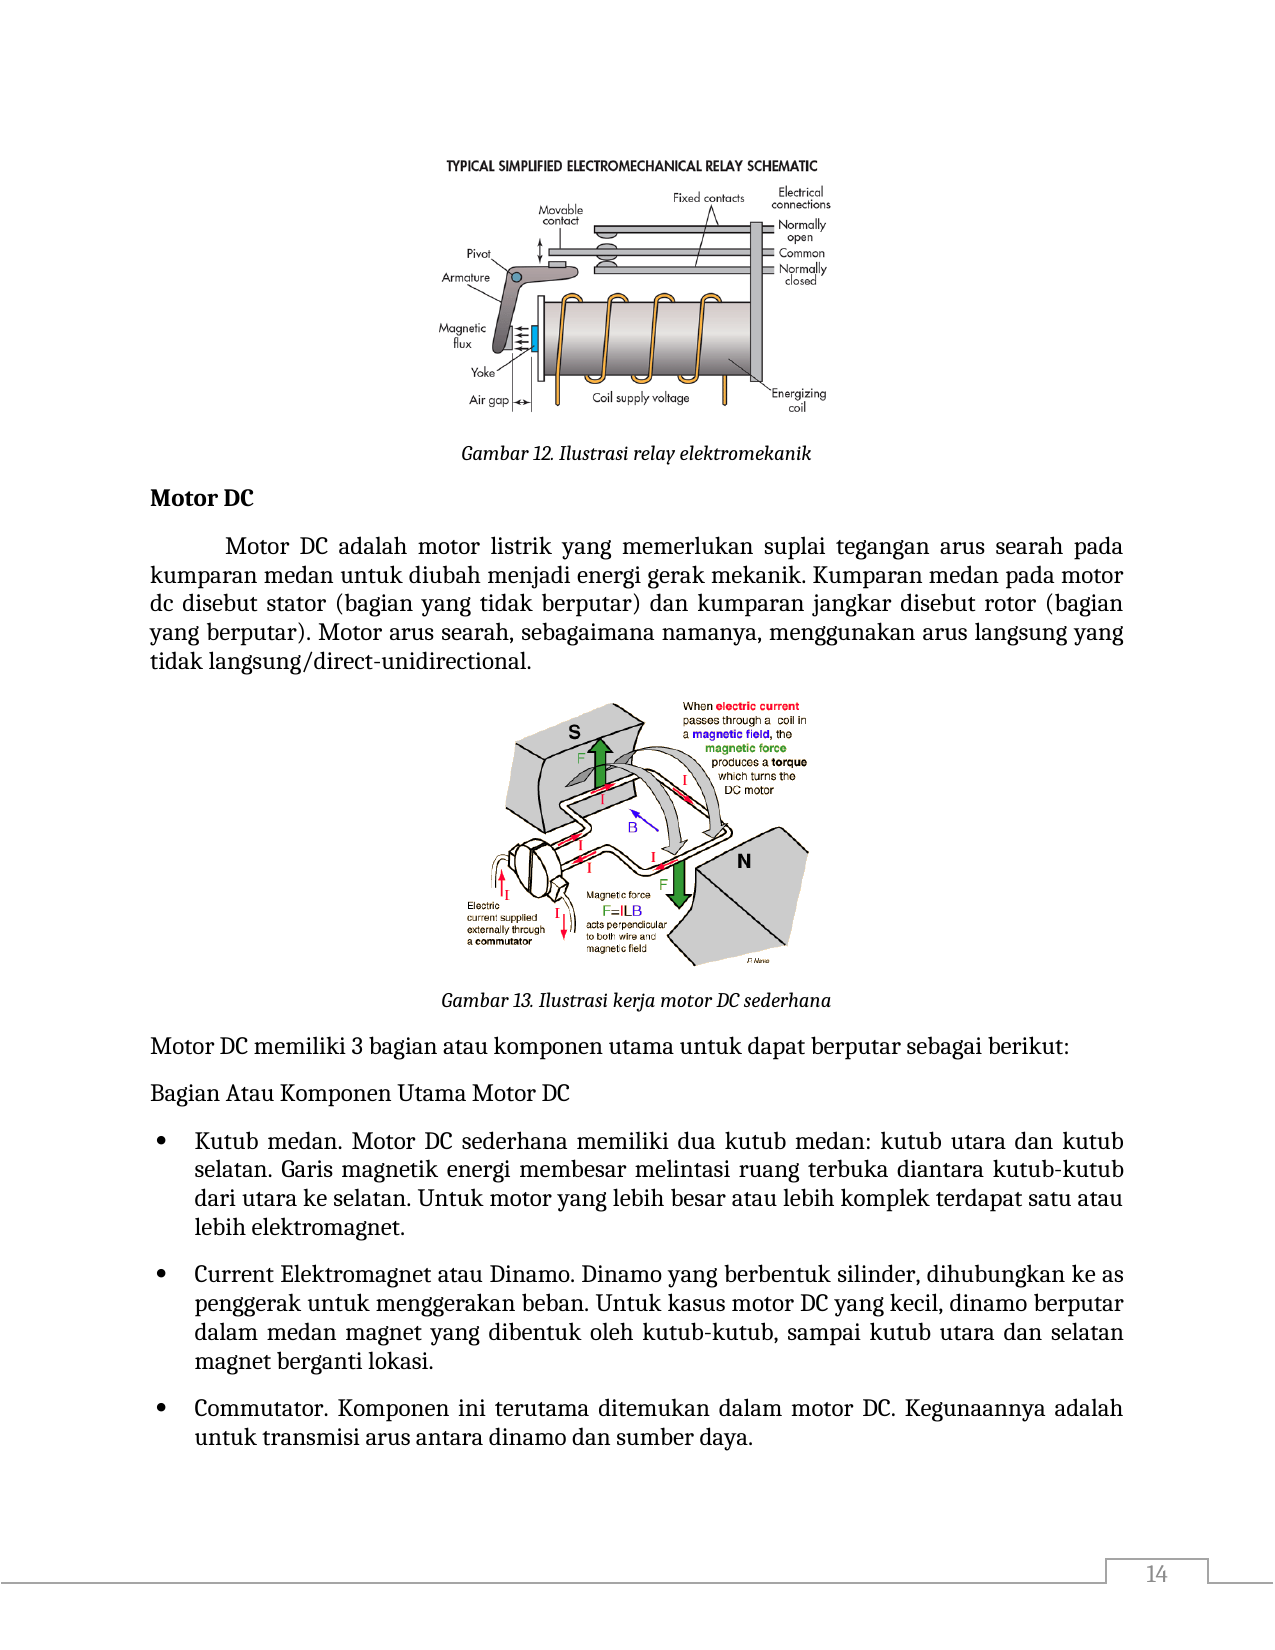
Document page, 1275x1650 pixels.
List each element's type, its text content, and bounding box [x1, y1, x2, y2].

text Motor DC [150, 484, 1125, 513]
list Kutub medan. Motor DC sederhana memiliki dua kutub medan: kutub utara dan kutub selatan. Garis magnetik energi membesar melintasi ruang terbuka diantara kutub-kutub dari utara ke selatan. Untuk motor yang lebih besar atau lebih komplek terdapat satu atau lebih elektromagnet. [157, 1127, 1125, 1242]
text Motor DC memiliki 3 bagian atau komponen utama untuk dapat berputar sebagai berikut: [150, 1032, 1125, 1060]
list Commutator. Komponen ini terutama ditemukan dalam motor DC. Kegunaannya adalah untuk transmisi arus antara dinamo dan sumber daya. [157, 1394, 1125, 1452]
text Gambar 12. Ilustrasi relay elektromekanik [150, 442, 1125, 466]
text Gambar 13. Ilustrasi kerja motor DC sederhana [150, 989, 1125, 1013]
text Bagian Atau Komponen Utama Motor DC [150, 1079, 1125, 1108]
picture [460, 694, 815, 971]
list Current Elektromagnet atau Dinamo. Dinamo yang berbentuk silinder, dihubungkan ke as penggerak untuk menggerakan beban. Untuk kasus motor DC yang kecil, dinamo berputar dalam medan magnet yang dibentuk oleh kutub-kutub, sampai kutub utara dan selatan magnet berganti lokasi. [157, 1260, 1125, 1375]
text Motor DC adalah motor listrik yang memerlukan suplai tegangan arus searah pada kumparan medan untuk diubah menjadi energi gerak mekanik. Kumparan medan pada motor dc disebut stator (bagian yang tidak berputar) dan kumparan jangkar disebut rotor (bagian yang berputar). Motor arus searah, sebagaimana namanya, menggunakan arus langsung yang tidak langsung/direct-unidirectional. [150, 532, 1125, 676]
picture [430, 150, 845, 423]
